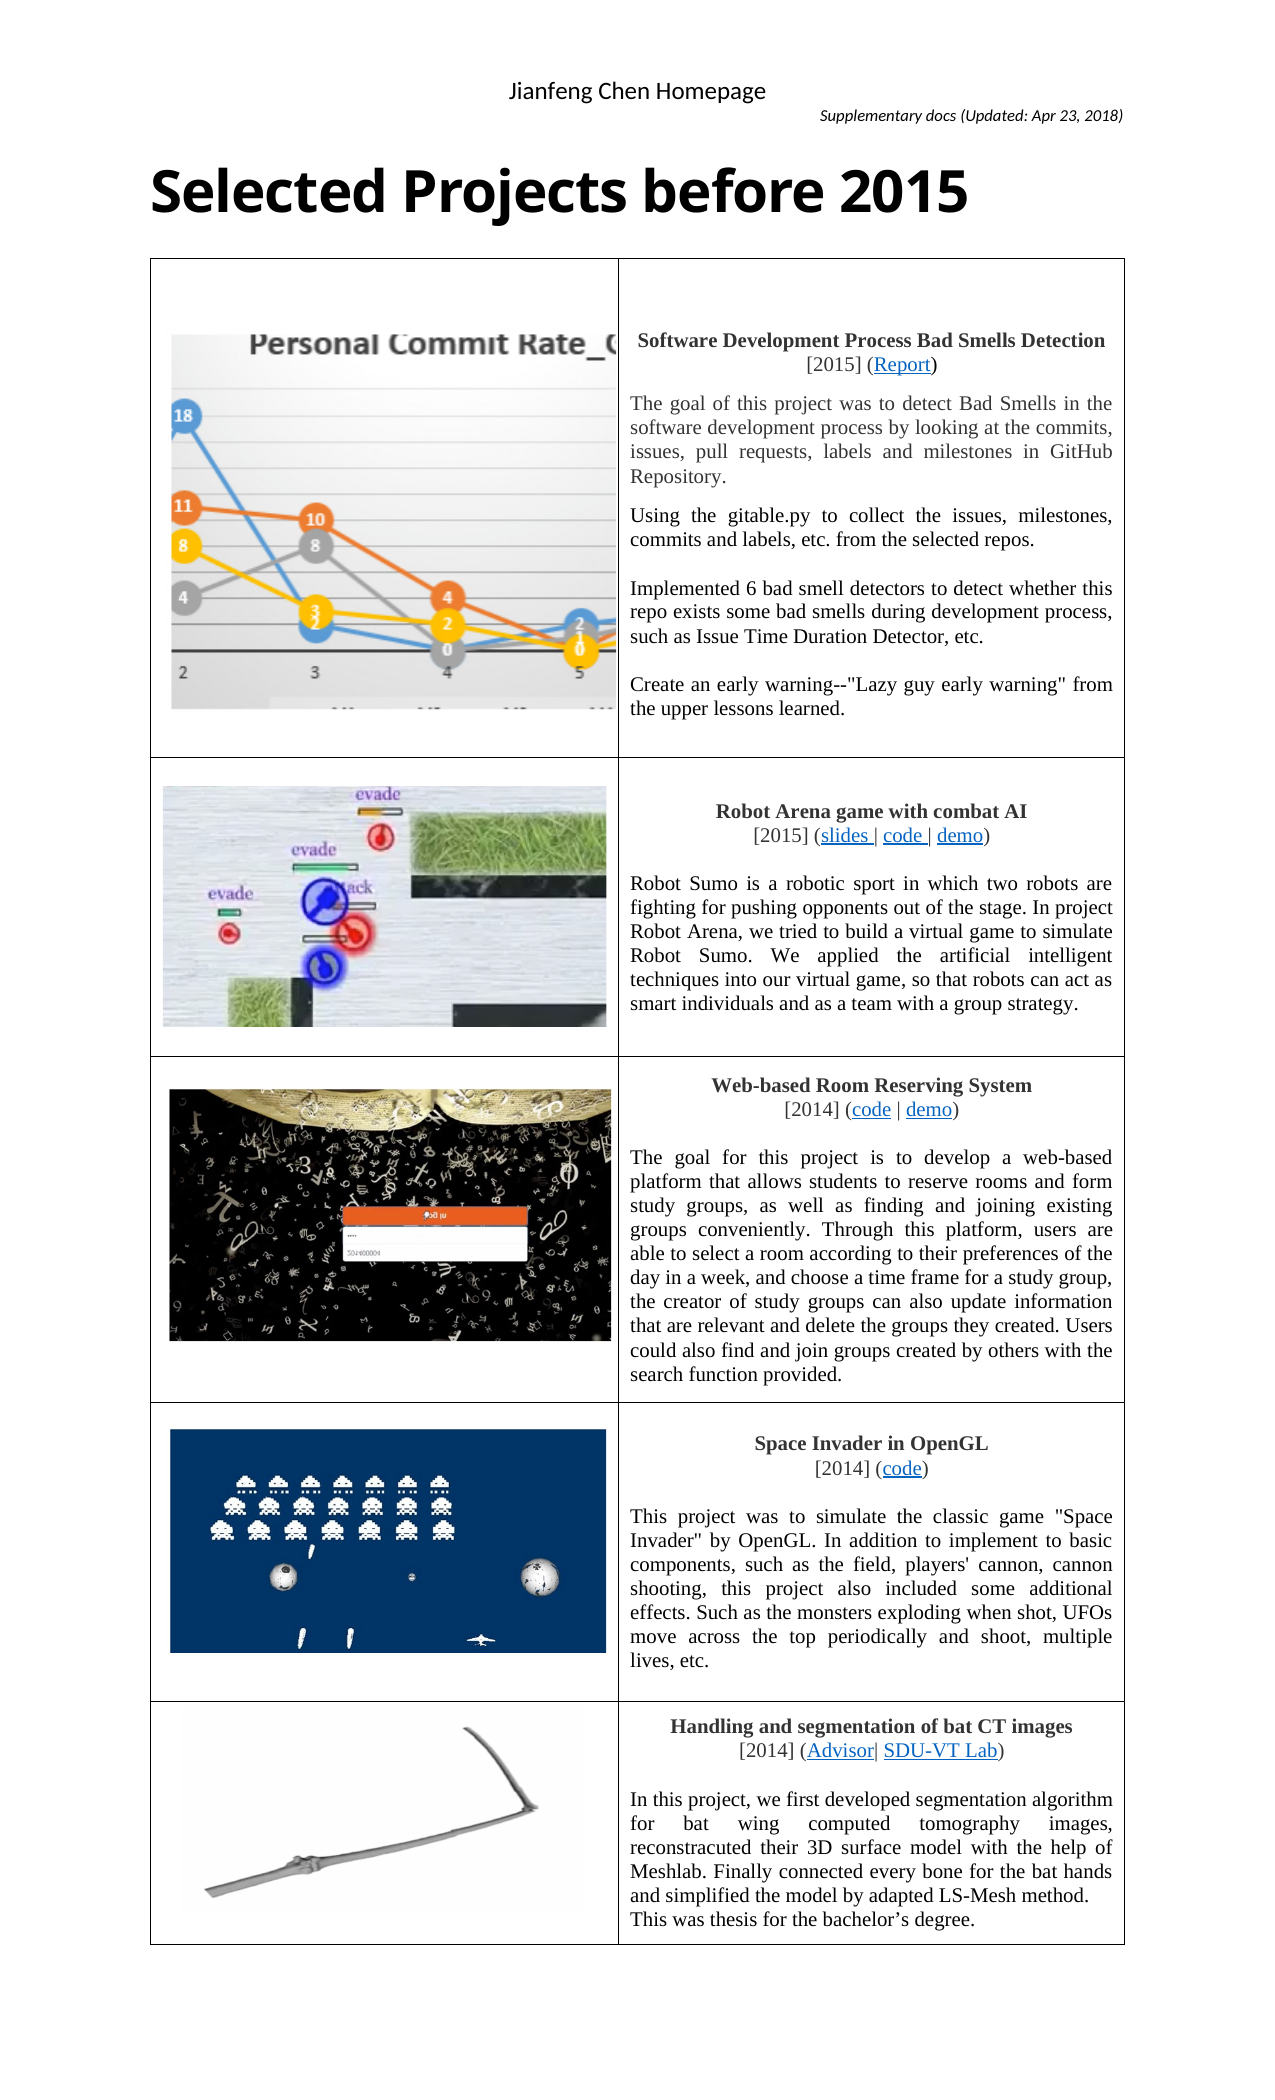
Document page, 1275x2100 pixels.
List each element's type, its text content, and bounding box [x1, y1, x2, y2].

table_cell [151, 1403, 618, 1701]
picture [163, 1422, 607, 1653]
table_cell [151, 758, 618, 1056]
table_header [151, 259, 618, 757]
picture [183, 1707, 583, 1914]
table_cell Web-based Room Reserving System [2014] (code | demo) The goal for this project is to develop a web-based platform that allows students to reserve rooms and form study groups, as well as finding and joining existing groups conveniently. Through this platform, users are able to select a room according to their preferences of the day in a week, and choose a time frame for a study group, the creator of study groups can also update information that are relevant and delete the groups they created. Users could also find and join groups created by others with the search function provided. [619, 1057, 1124, 1402]
table_cell Space Invader in OpenGL [2014] (code) This project was to simulate the classic game "Space Invader" by OpenGL. In addition to implement to basic components, such as the field, players' cannon, cannon shooting, this project also included some additional effects. Such as the monsters exploding when shot, UFOs move across the top periodically and shoot, multiple lives, etc. [619, 1403, 1124, 1701]
table_header Software Development Process Bad Smells Detection [2015] (Report) The goal of this project was to detect Bad Smells in the software development process by looking at the commits, issues, pull requests, labels and milestones in GitHub Repository. Using the gitable.py to collect the issues, milestones, commits and labels, etc. from the selected repos. Implemented 6 bad smell detectors to detect whether this repo exists some bad smells during development process, such as Issue Time Duration Detector, etc. Create an early warning--"Lazy guy early warning" from the upper lessons learned. [619, 259, 1124, 757]
table_cell [151, 1702, 618, 1944]
table_cell Handling and segmentation of bat CT images [2014] (Advisor| SDU-VT Lab) In this project, we first developed segmentation algorithm for bat wing computed tomography images, reconstracuted their 3D surface model with the help of Meshlab. Finally connected every bone for the bat hands and simplified the model by adapted LS-Mesh method. This was thesis for the bachelor’s degree. [619, 1702, 1124, 1944]
picture [161, 1081, 612, 1349]
table_cell [151, 1057, 618, 1402]
picture [162, 786, 607, 1027]
title Selected Projects before 2015 [150, 150, 1125, 229]
picture [161, 324, 617, 720]
table_cell Robot Arena game with combat AI [2015] (slides | code | demo) Robot Sumo is a robotic sport in which two robots are fighting for pushing opponents out of the stage. In project Robot Arena, we tried to build a virtual game to simulate Robot Sumo. We applied the artificial intelligent techniques into our virtual game, so that robots can act as smart individuals and as a team with a group strategy. [619, 758, 1124, 1056]
